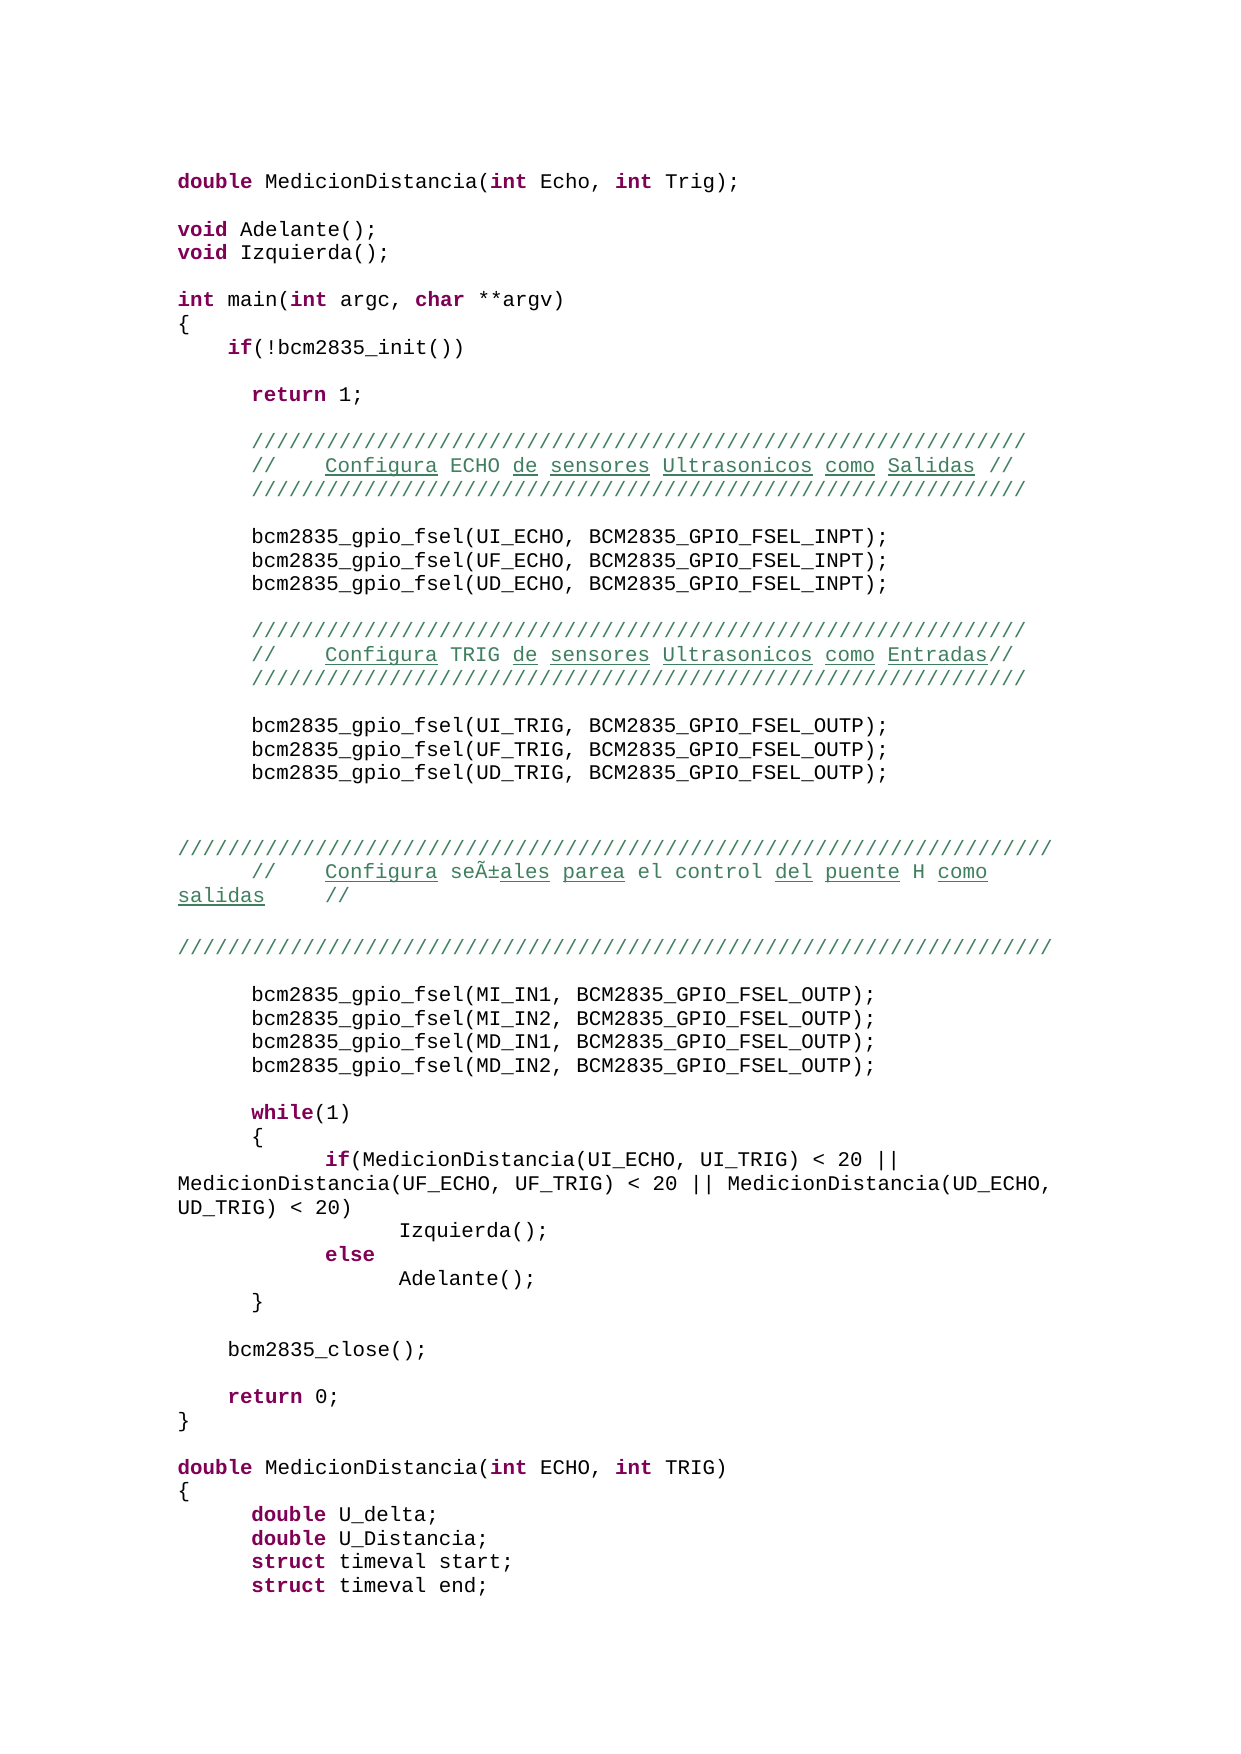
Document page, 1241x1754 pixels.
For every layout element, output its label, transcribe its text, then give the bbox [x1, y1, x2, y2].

text if(!bcm2835_init()) [177, 337, 1063, 360]
text double MedicionDistancia(int ECHO, int TRIG) [177, 1457, 1063, 1481]
text else [177, 1244, 1063, 1268]
text ////////////////////////////////////////////////////////////////////// [177, 810, 1063, 861]
text if(MedicionDistancia(UI_ECHO, UI_TRIG) < 20 || MedicionDistancia(UF_ECHO, UF_TRIG) < 20 || MedicionDistancia(UD_ECHO, UD_TRIG) < 20) [177, 1149, 1063, 1220]
text { [177, 313, 1063, 337]
text return 1; [177, 384, 1063, 408]
text void Izquierda(); [177, 242, 1063, 266]
text // Configura seÃ±ales parea el control del puente H como salidas // [177, 861, 1063, 909]
text // Configura TRIG de sensores Ultrasonicos como Entradas // [177, 644, 1063, 668]
text struct timeval end; [177, 1575, 1063, 1599]
text bcm2835_gpio_fsel(MD_IN1, BCM2835_GPIO_FSEL_OUTP); [177, 1031, 1063, 1055]
text bcm2835_gpio_fsel(MI_IN2, BCM2835_GPIO_FSEL_OUTP); [177, 1008, 1063, 1031]
text bcm2835_gpio_fsel(UF_TRIG, BCM2835_GPIO_FSEL_OUTP); [177, 739, 1063, 762]
text bcm2835_gpio_fsel(UD_TRIG, BCM2835_GPIO_FSEL_OUTP); [177, 762, 1063, 786]
text bcm2835_close(); [177, 1339, 1063, 1362]
text ////////////////////////////////////////////////////////////// [177, 431, 1063, 455]
text double MedicionDistancia(int Echo, int Trig); [177, 171, 1063, 195]
text ////////////////////////////////////////////////////////////// [177, 668, 1063, 691]
text int main(int argc, char **argv) [177, 289, 1063, 313]
text bcm2835_gpio_fsel(UI_TRIG, BCM2835_GPIO_FSEL_OUTP); [177, 715, 1063, 739]
text } [177, 1409, 1063, 1433]
text bcm2835_gpio_fsel(UF_ECHO, BCM2835_GPIO_FSEL_INPT); [177, 549, 1063, 573]
text double U_Distancia; [177, 1528, 1063, 1551]
text } [177, 1291, 1063, 1315]
text Adelante(); [177, 1268, 1063, 1291]
text while(1) [177, 1102, 1063, 1126]
text void Adelante(); [177, 218, 1063, 242]
text Izquierda(); [177, 1220, 1063, 1244]
text struct timeval start; [177, 1551, 1063, 1575]
text // Configura ECHO de sensores Ultrasonicos como Salidas // [177, 455, 1063, 479]
text ////////////////////////////////////////////////////////////// [177, 621, 1063, 644]
text double U_delta; [177, 1504, 1063, 1528]
text { [177, 1481, 1063, 1504]
text ////////////////////////////////////////////////////////////// [177, 479, 1063, 502]
text bcm2835_gpio_fsel(MI_IN1, BCM2835_GPIO_FSEL_OUTP); [177, 984, 1063, 1008]
text { [177, 1126, 1063, 1149]
text ////////////////////////////////////////////////////////////////////// [177, 909, 1063, 960]
text bcm2835_gpio_fsel(UI_ECHO, BCM2835_GPIO_FSEL_INPT); [177, 526, 1063, 549]
text bcm2835_gpio_fsel(MD_IN2, BCM2835_GPIO_FSEL_OUTP); [177, 1055, 1063, 1078]
text return 0; [177, 1386, 1063, 1409]
text bcm2835_gpio_fsel(UD_ECHO, BCM2835_GPIO_FSEL_INPT); [177, 573, 1063, 597]
